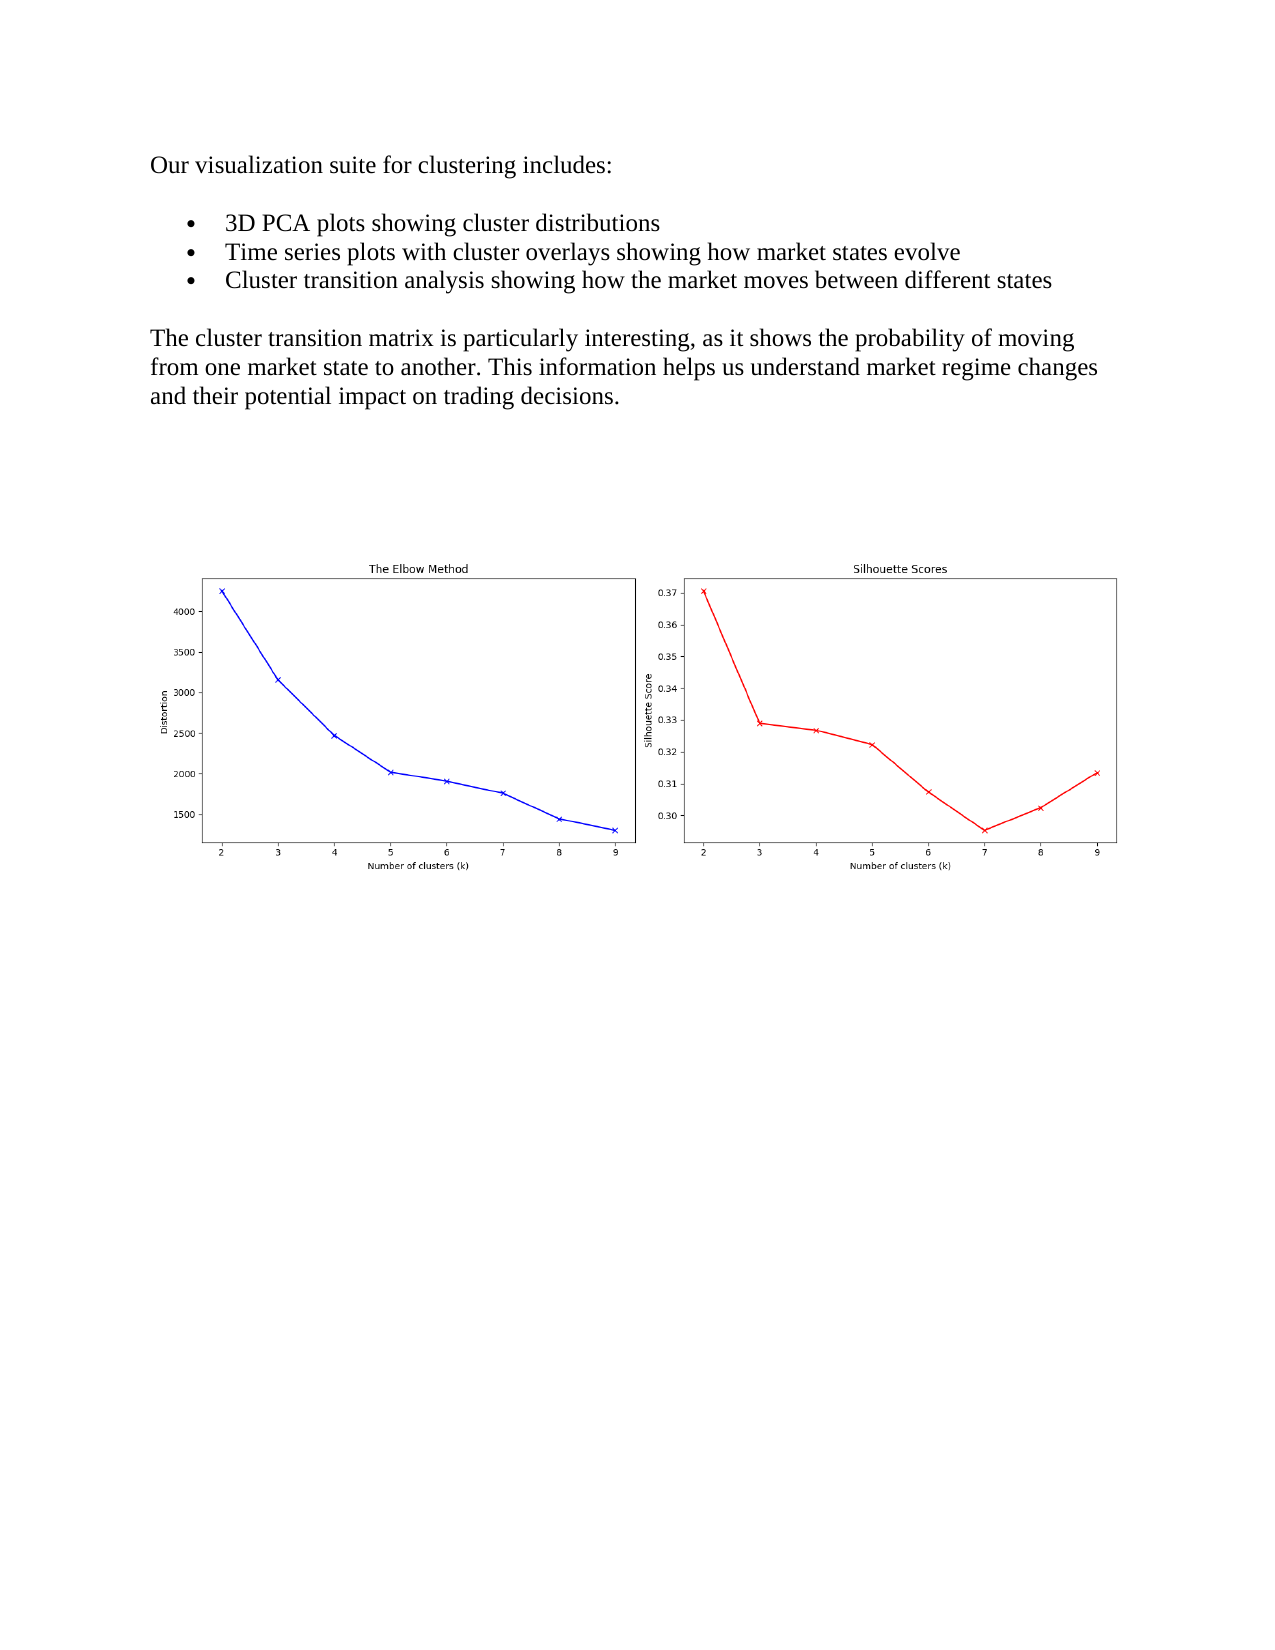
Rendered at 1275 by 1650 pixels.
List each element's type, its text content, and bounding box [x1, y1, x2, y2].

list 3D PCA plots showing cluster distributions [187, 208, 1125, 237]
picture [150, 554, 1125, 880]
text The cluster transition matrix is particularly interesting, as it shows the probability of moving from one market state to another. This information helps us understand market regime changes and their potential impact on trading decisions. [150, 323, 1125, 409]
list Cluster transition analysis showing how the market moves between different states [187, 265, 1125, 294]
list Time series plots with cluster overlays showing how market states evolve [187, 237, 1125, 265]
text Our visualization suite for clustering includes: [150, 150, 1125, 179]
